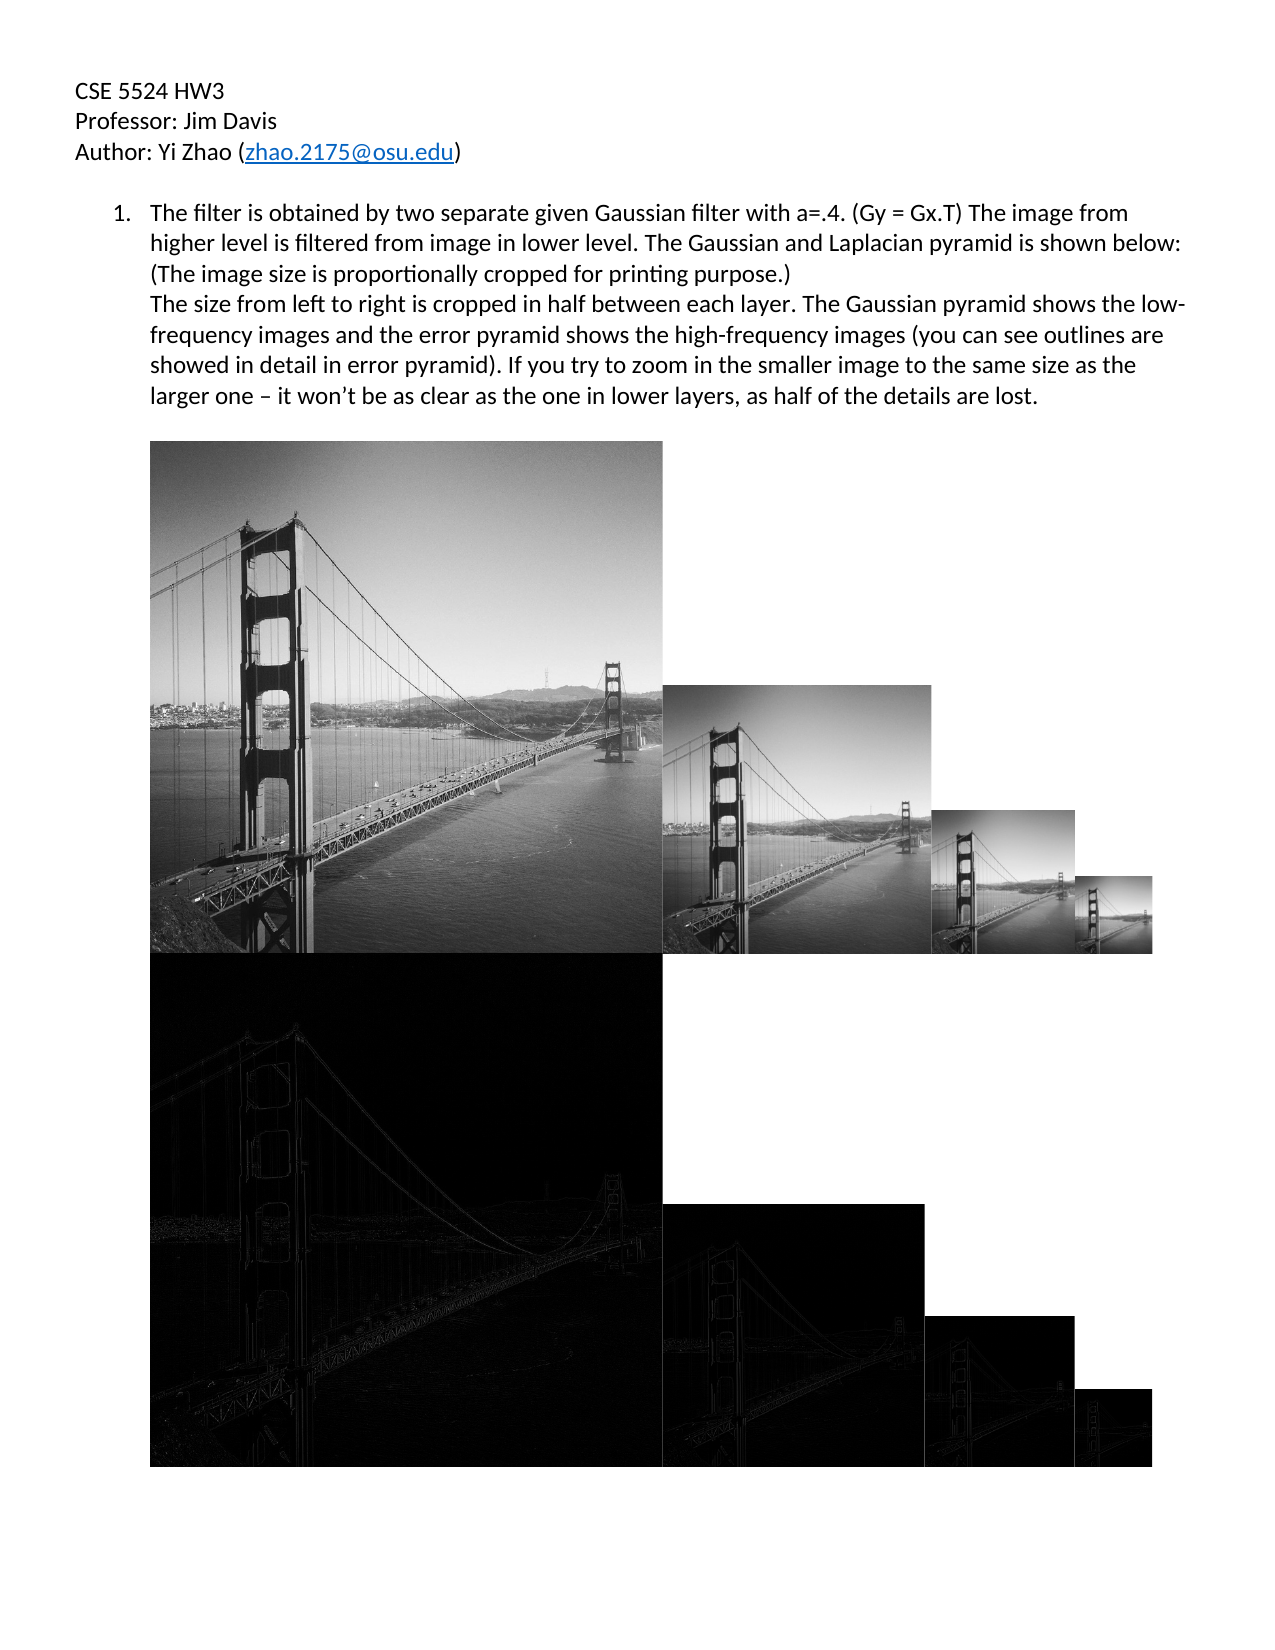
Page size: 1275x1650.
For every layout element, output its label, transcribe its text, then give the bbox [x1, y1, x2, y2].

text Author: Yi Zhao (zhao.2175@osu.edu) [75, 136, 1200, 167]
list The size from left to right is cropped in half between each layer. The Gaussian pyramid shows the low-frequency images and the error pyramid shows the high-frequency images (you can see outlines are showed in detail in error pyramid). If you try to zoom in the smaller image to the same size as the larger one – it won’t be as clear as the one in lower layers, as half of the details are lost. [150, 289, 1200, 411]
text CSE 5524 HW3 [75, 75, 1200, 106]
text Professor: Jim Davis [75, 106, 1200, 136]
picture [150, 441, 1153, 1467]
list The filter is obtained by two separate given Gaussian filter with a=.4. (Gy = Gx.T) The image from higher level is filtered from image in lower level. The Gaussian and Laplacian pyramid is shown below: (The image size is proportionally cropped for printing purpose.) [112, 197, 1200, 289]
